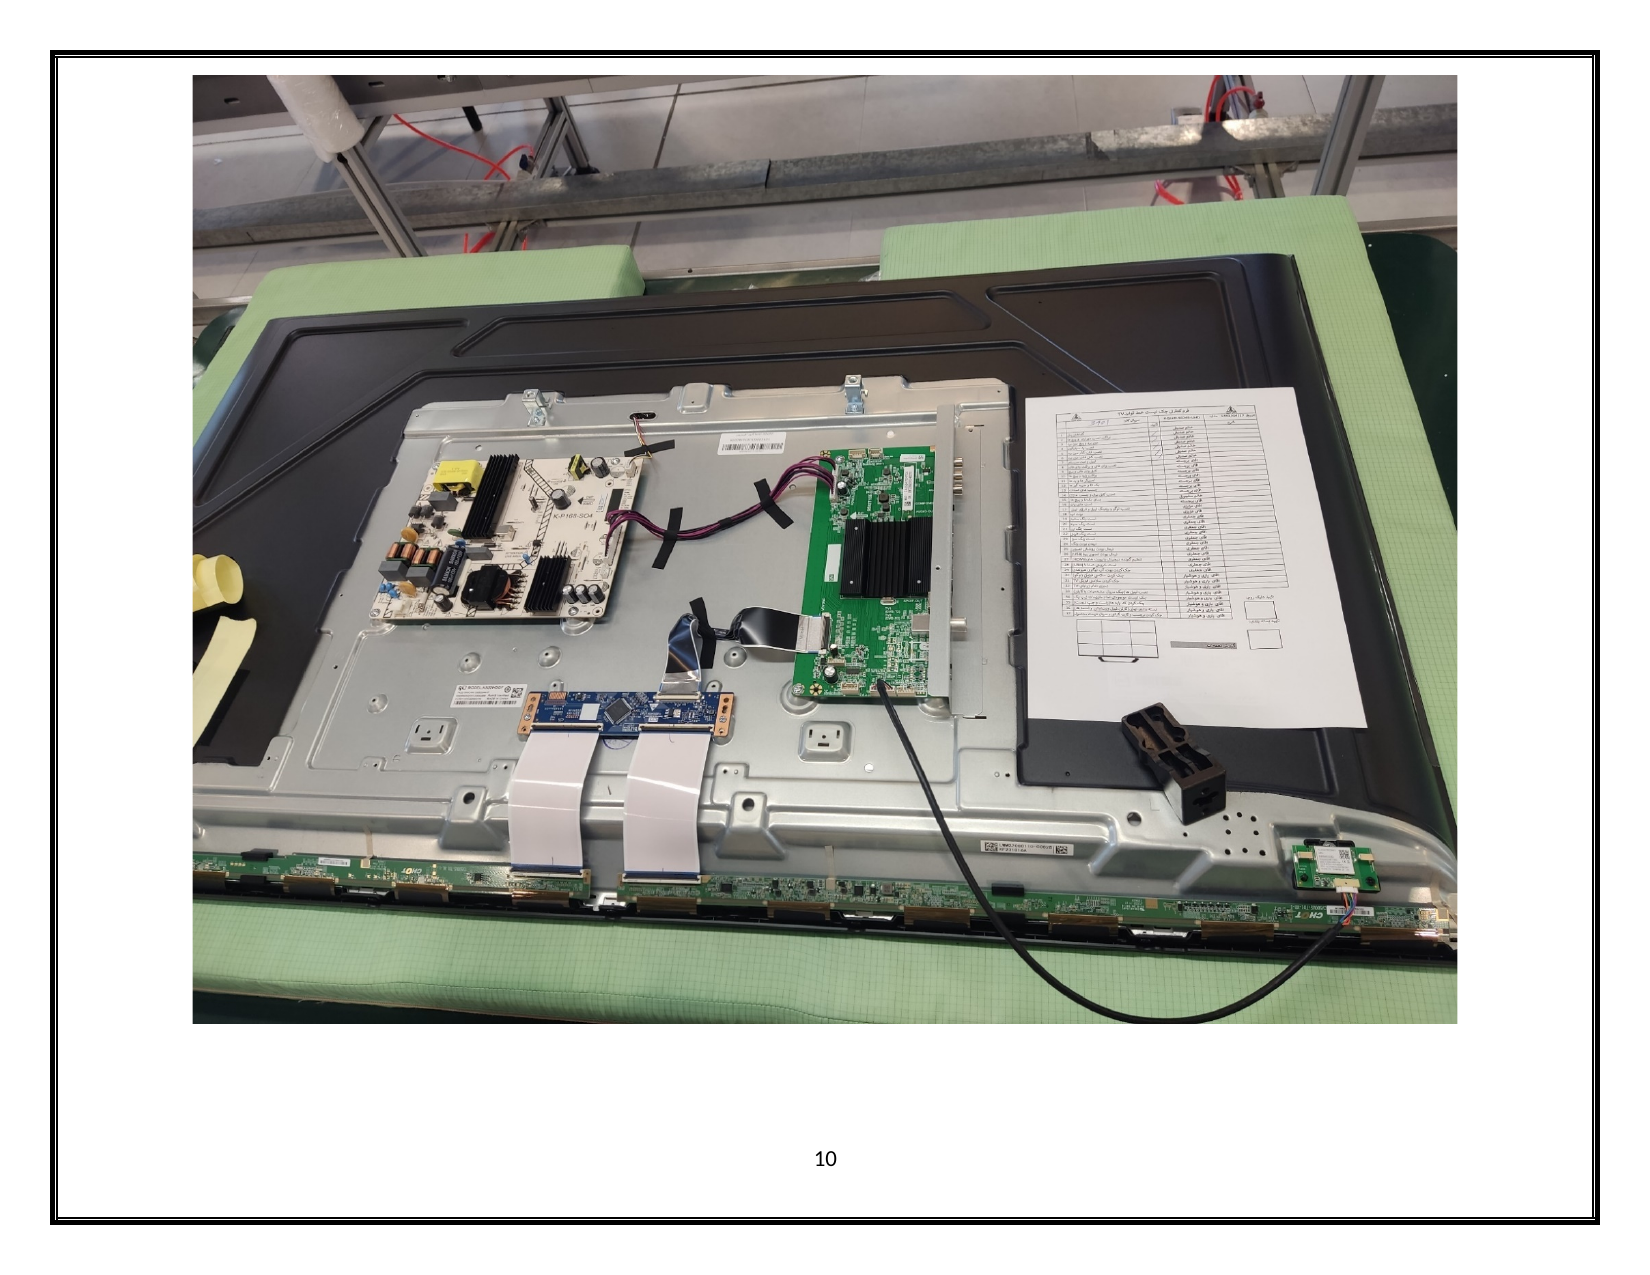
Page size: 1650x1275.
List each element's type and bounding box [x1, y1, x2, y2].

picture [192, 75, 1458, 1024]
